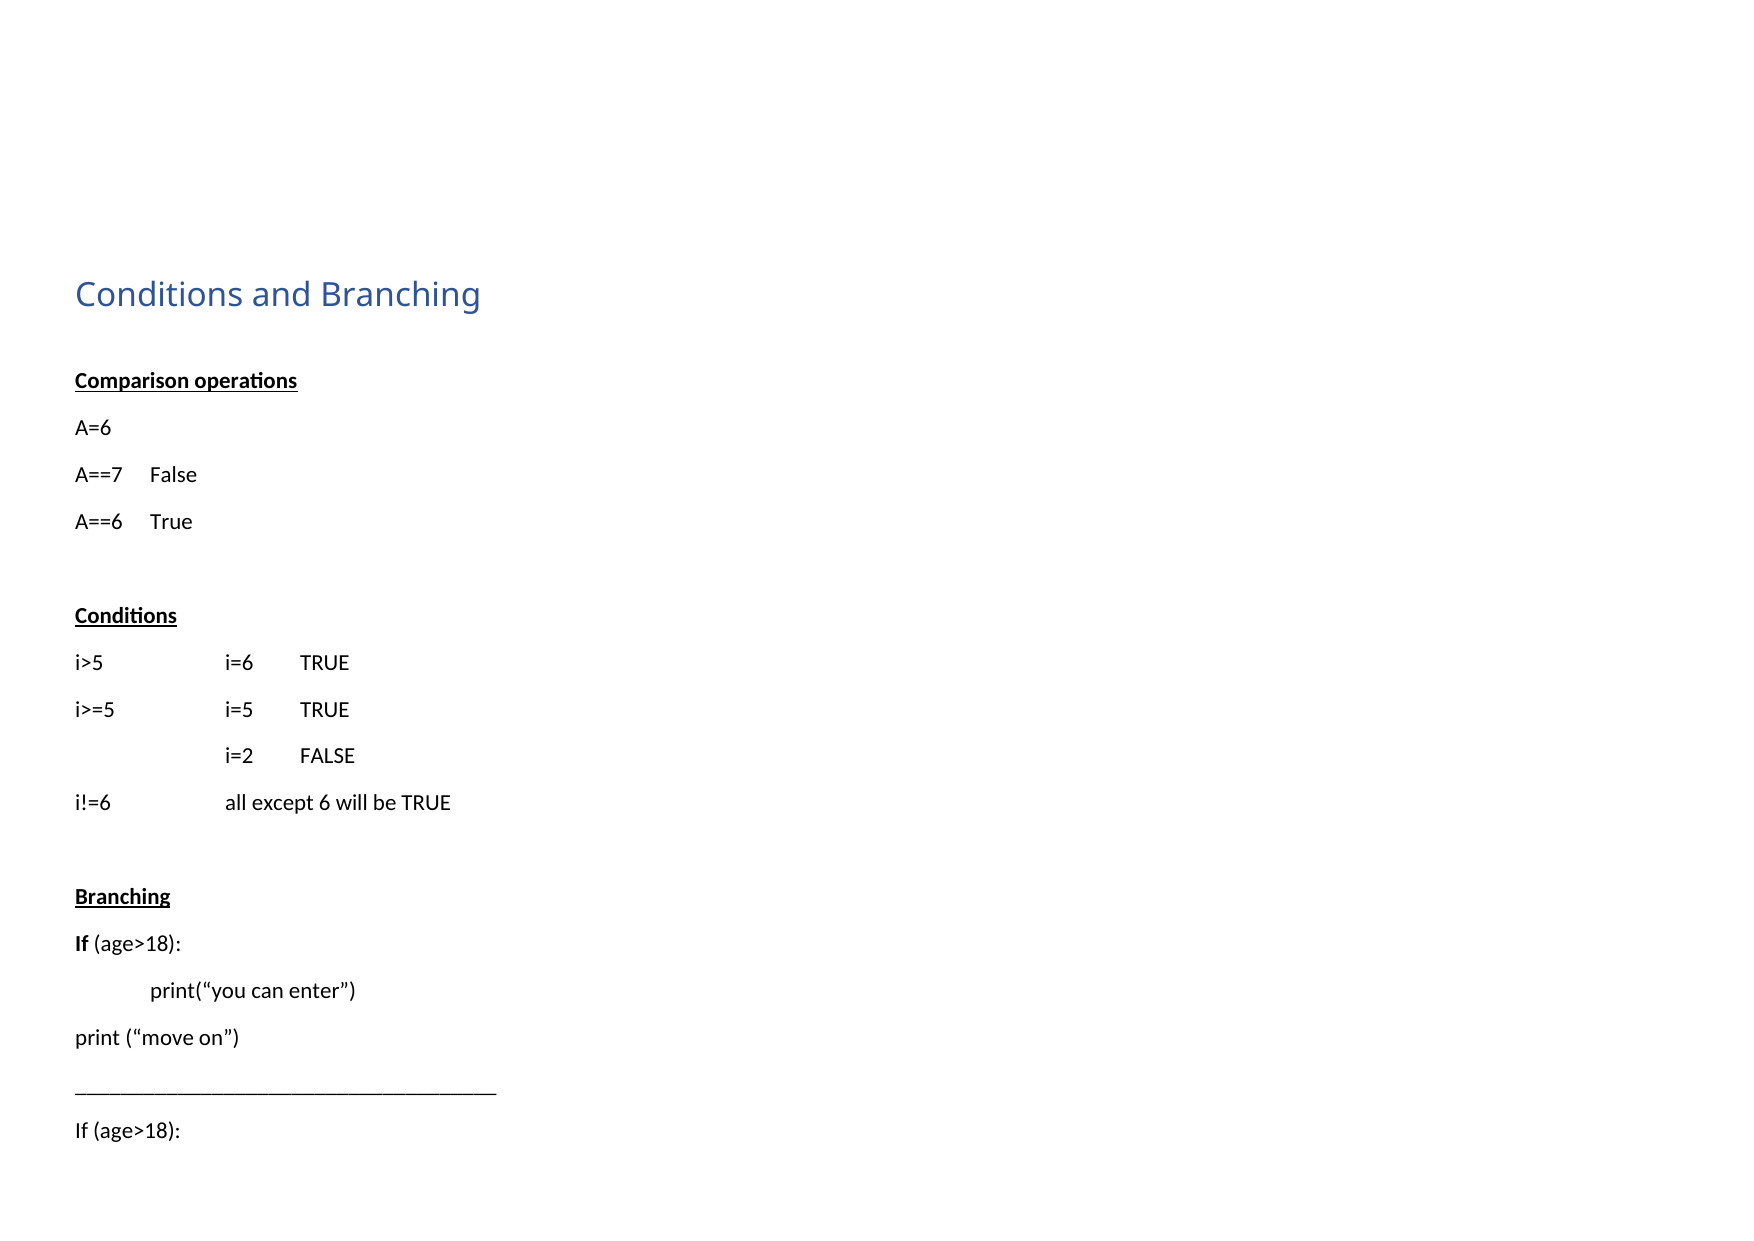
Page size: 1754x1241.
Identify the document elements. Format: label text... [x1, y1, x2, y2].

subtitle Conditions and Branching [75, 271, 1679, 316]
text i>=5 i=5 TRUE [75, 695, 1679, 723]
text If (age>18): [75, 929, 1679, 957]
text A=6 [75, 413, 1679, 442]
text If (age>18): [75, 1117, 1679, 1145]
text A==6 True [75, 507, 1679, 535]
text Comparison operations [75, 367, 1679, 395]
text i=2 FALSE [75, 742, 1679, 770]
text i!=6 all except 6 will be TRUE [75, 788, 1679, 817]
text print (“move on”) [75, 1023, 1679, 1051]
text i>5 i=6 TRUE [75, 648, 1679, 676]
text Branching [75, 882, 1679, 910]
text _____________________________________ [75, 1070, 1679, 1098]
text print(“you can enter”) [75, 976, 1679, 1004]
text A==7 False [75, 460, 1679, 488]
text Conditions [75, 601, 1679, 629]
